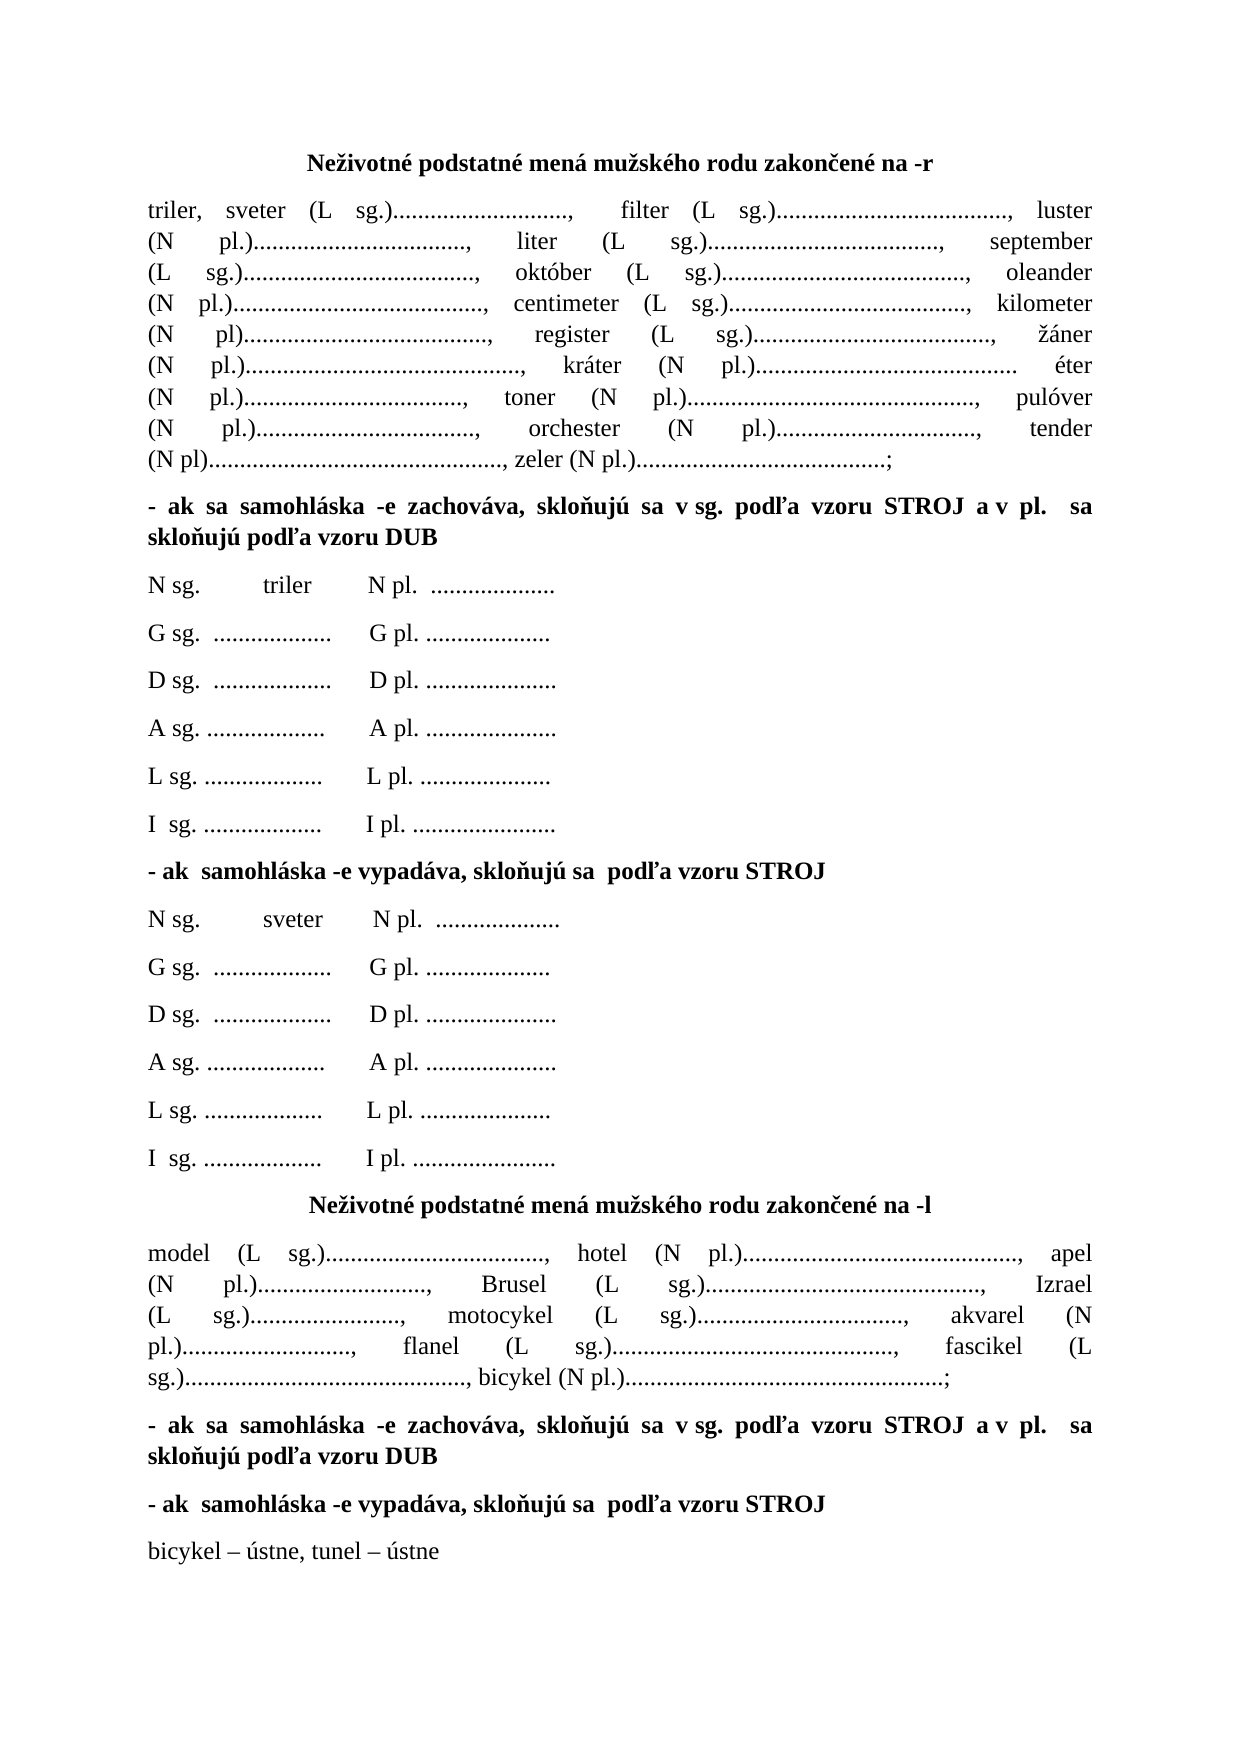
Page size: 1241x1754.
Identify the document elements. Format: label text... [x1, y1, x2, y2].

text - ak samohláska -e vypadáva, skloňujú sa podľa vzoru STROJ [148, 1489, 1093, 1517]
text D sg. ................... D pl. ..................... [148, 999, 1093, 1028]
text G sg. ................... G pl. .................... [148, 618, 1093, 647]
text A sg. ................... A pl. ..................... [148, 1047, 1093, 1076]
text N sg. sveter N pl. .................... [148, 904, 1093, 933]
text model (L sg.)..................................., hotel (N pl.)............................................, apel (N pl.)..........................., Brusel (L sg.)............................................, Izrael (L sg.)........................, motocykel (L sg.)................................., akvarel (N pl.)..........................., flanel (L sg.)............................................., fascikel (L sg.)............................................., bicykel (N pl.)...................................................; [148, 1238, 1093, 1391]
text I sg. ................... I pl. ....................... [148, 809, 1093, 837]
text N sg. triler N pl. .................... [148, 570, 1093, 599]
text - ak samohláska -e vypadáva, skloňujú sa podľa vzoru STROJ [148, 856, 1093, 885]
text L sg. ................... L pl. ..................... [148, 1095, 1093, 1124]
text Neživotné podstatné mená mužského rodu zakončené na -r [148, 148, 1093, 176]
text - ak sa samohláska -e zachováva, skloňujú sa v sg. podľa vzoru STROJ a v pl. sa skloňujú podľa vzoru DUB [148, 1410, 1093, 1470]
text D sg. ................... D pl. ..................... [148, 666, 1093, 694]
text A sg. ................... A pl. ..................... [148, 713, 1093, 742]
text bicykel – ústne, tunel – ústne [148, 1536, 1093, 1565]
text triler, sveter (L sg.)............................, filter (L sg.)....................................., luster (N pl.).................................., liter (L sg.)....................................., september (L sg.)....................................., október (L sg.)......................................., oleander (N pl.)........................................, centimeter (L sg.)......................................, kilometer (N pl)......................................., register (L sg.)......................................, žáner (N pl.)............................................, kráter (N pl.).......................................... éter (N pl.)..................................., toner (N pl.).............................................., pulóver (N pl.)..................................., orchester (N pl.)................................, tender (N pl)..............................................., zeler (N pl.)........................................; [148, 195, 1093, 472]
text I sg. ................... I pl. ....................... [148, 1143, 1093, 1171]
text Neživotné podstatné mená mužského rodu zakončené na -l [148, 1190, 1093, 1219]
text L sg. ................... L pl. ..................... [148, 761, 1093, 790]
text G sg. ................... G pl. .................... [148, 952, 1093, 981]
text - ak sa samohláska -e zachováva, skloňujú sa v sg. podľa vzoru STROJ a v pl. sa skloňujú podľa vzoru DUB [148, 491, 1093, 551]
